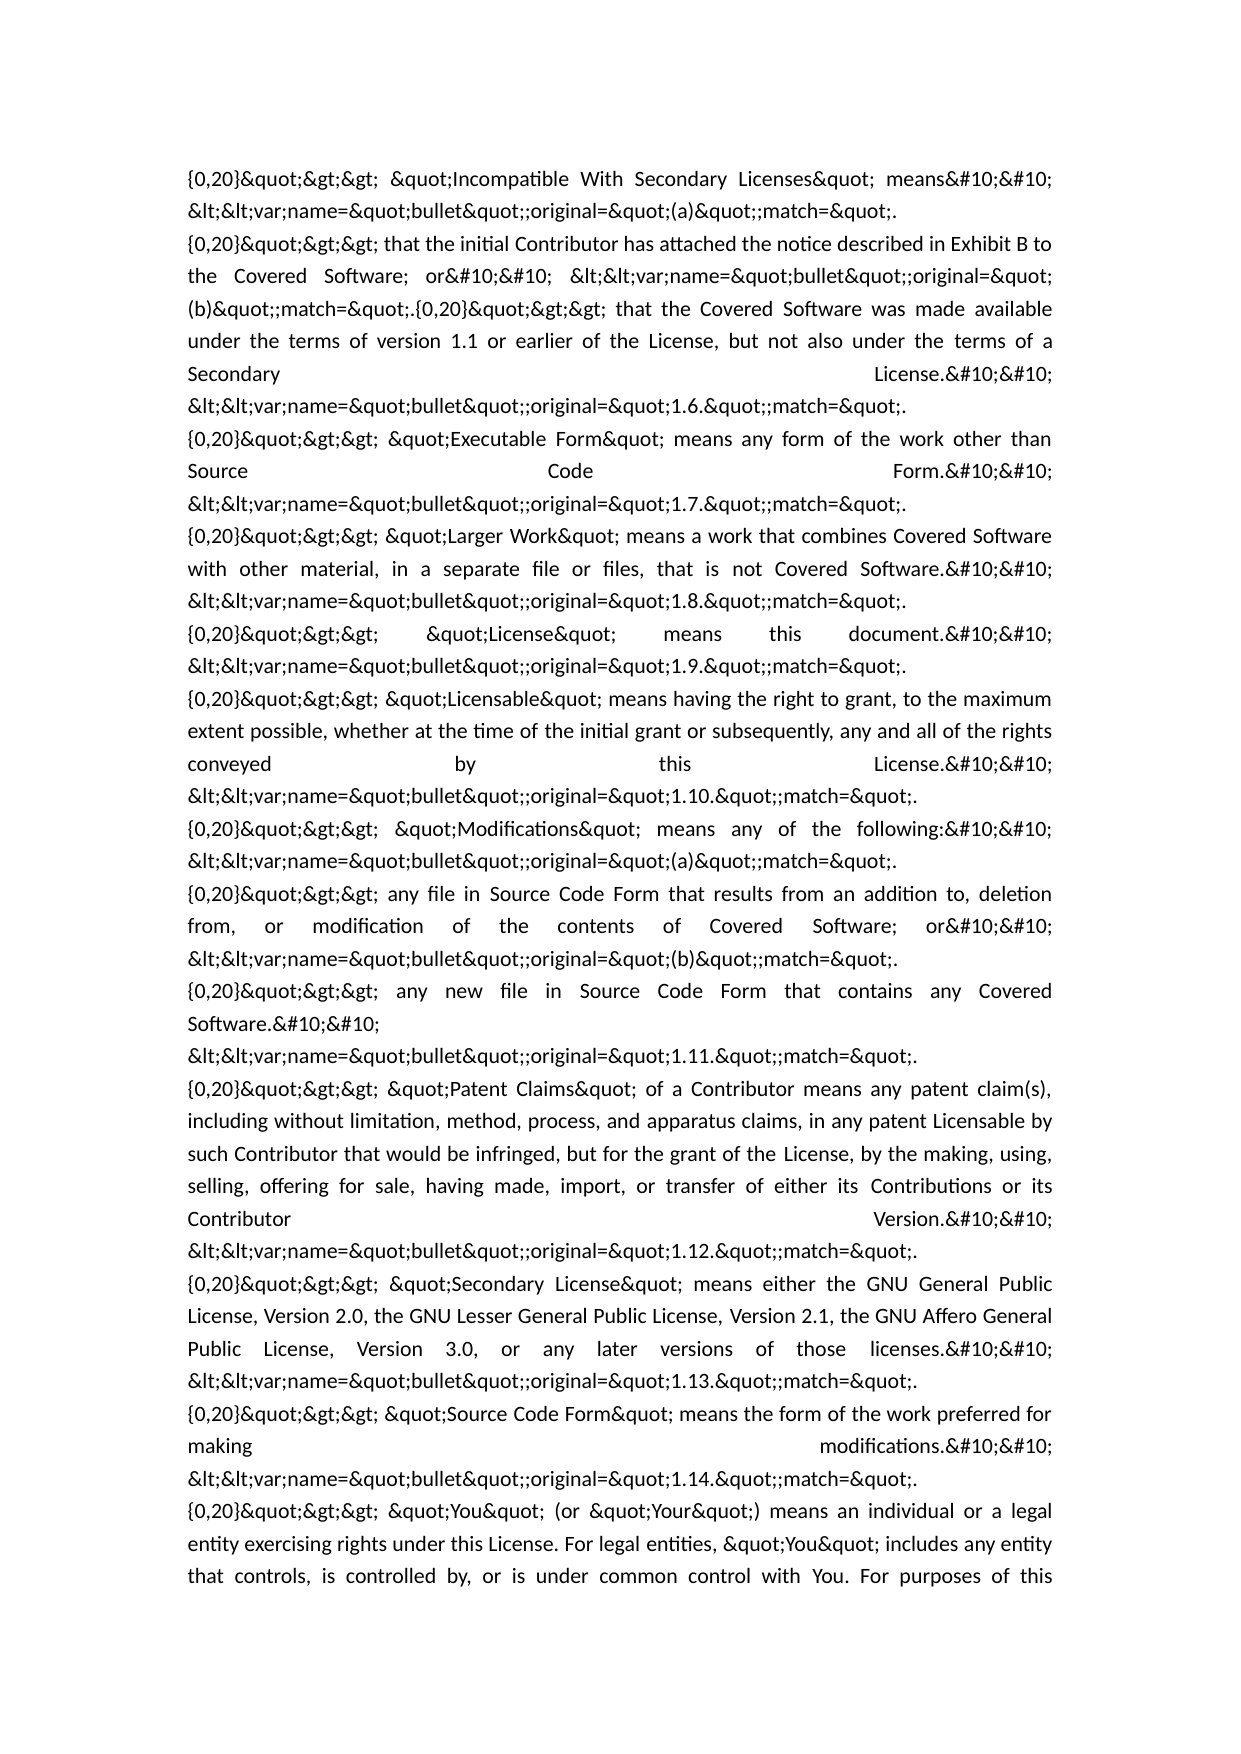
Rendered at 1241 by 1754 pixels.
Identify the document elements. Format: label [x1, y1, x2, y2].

text [187, 162, 1053, 1592]
